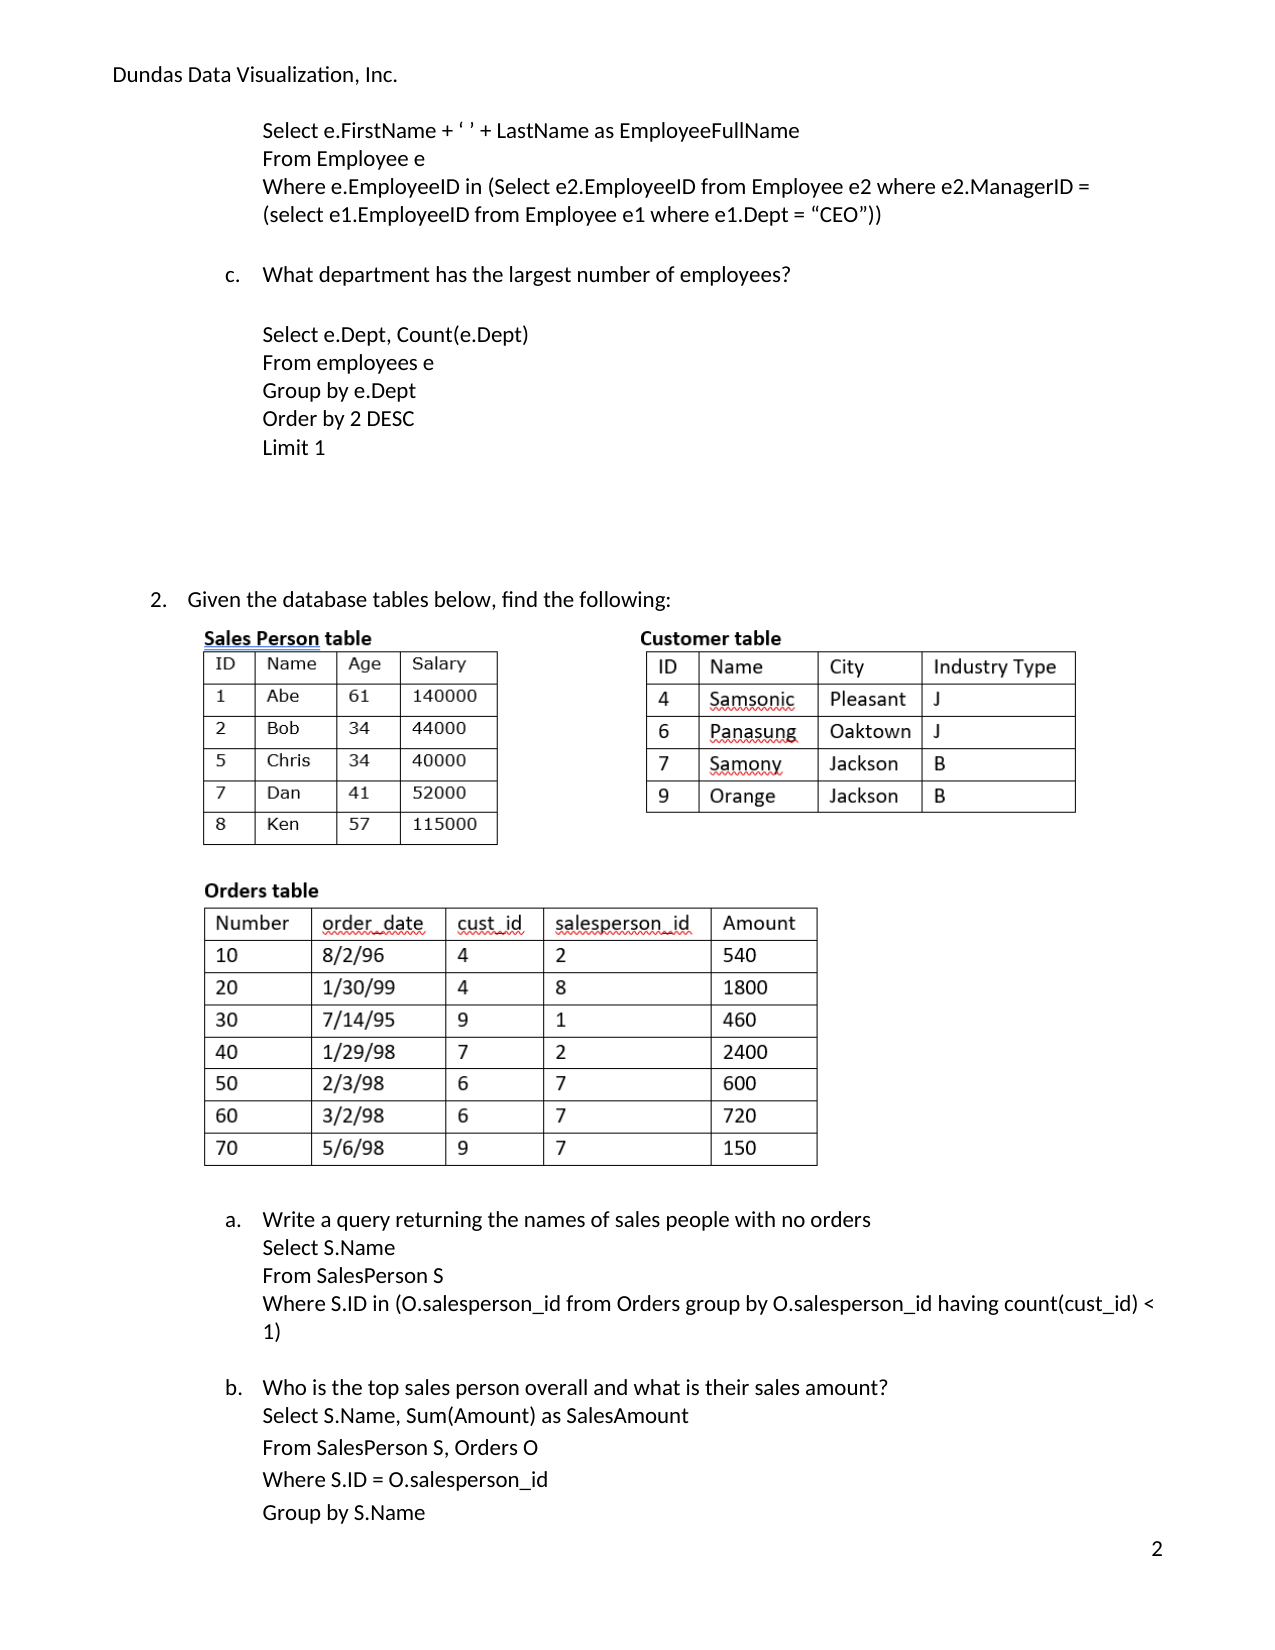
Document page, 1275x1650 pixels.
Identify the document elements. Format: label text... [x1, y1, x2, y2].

list Limit 1 [262, 433, 1162, 461]
list Select e.Dept, Count(e.Dept) [262, 321, 1162, 348]
list Order by 2 DESC [262, 404, 1162, 433]
list From employees e [262, 348, 1162, 377]
list Select e.FirstName + ‘ ’ + LastName as EmployeeFullName [262, 116, 1162, 144]
list Who is the top sales person overall and what is their sales amount? [225, 1373, 1162, 1401]
text Select S.Name, Sum(Amount) as SalesAmount [262, 1401, 1162, 1429]
text From SalesPerson S [262, 1261, 1162, 1289]
list From Employee e [262, 144, 1162, 172]
picture [187, 617, 1087, 1173]
text From SalesPerson S, Orders O [262, 1433, 1162, 1461]
list Group by e.Dept [262, 377, 1162, 404]
list Write a query returning the names of sales people with no orders [225, 1205, 1162, 1233]
list What department has the largest number of employees? [225, 260, 1162, 288]
text Group by S.Name [262, 1498, 1162, 1526]
list Where e.EmployeeID in (Select e2.EmployeeID from Employee e2 where e2.ManagerID = (select e1.EmployeeID from Employee e1 where e1.Dept = “CEO”)) [262, 172, 1162, 228]
list Given the database tables below, find the following: [150, 585, 1162, 613]
text Where S.ID = O.salesperson_id [262, 1465, 1162, 1493]
text Select S.Name [262, 1233, 1162, 1261]
text Where S.ID in (O.salesperson_id from Orders group by O.salesperson_id having count(cust_id) < 1) [262, 1289, 1162, 1345]
